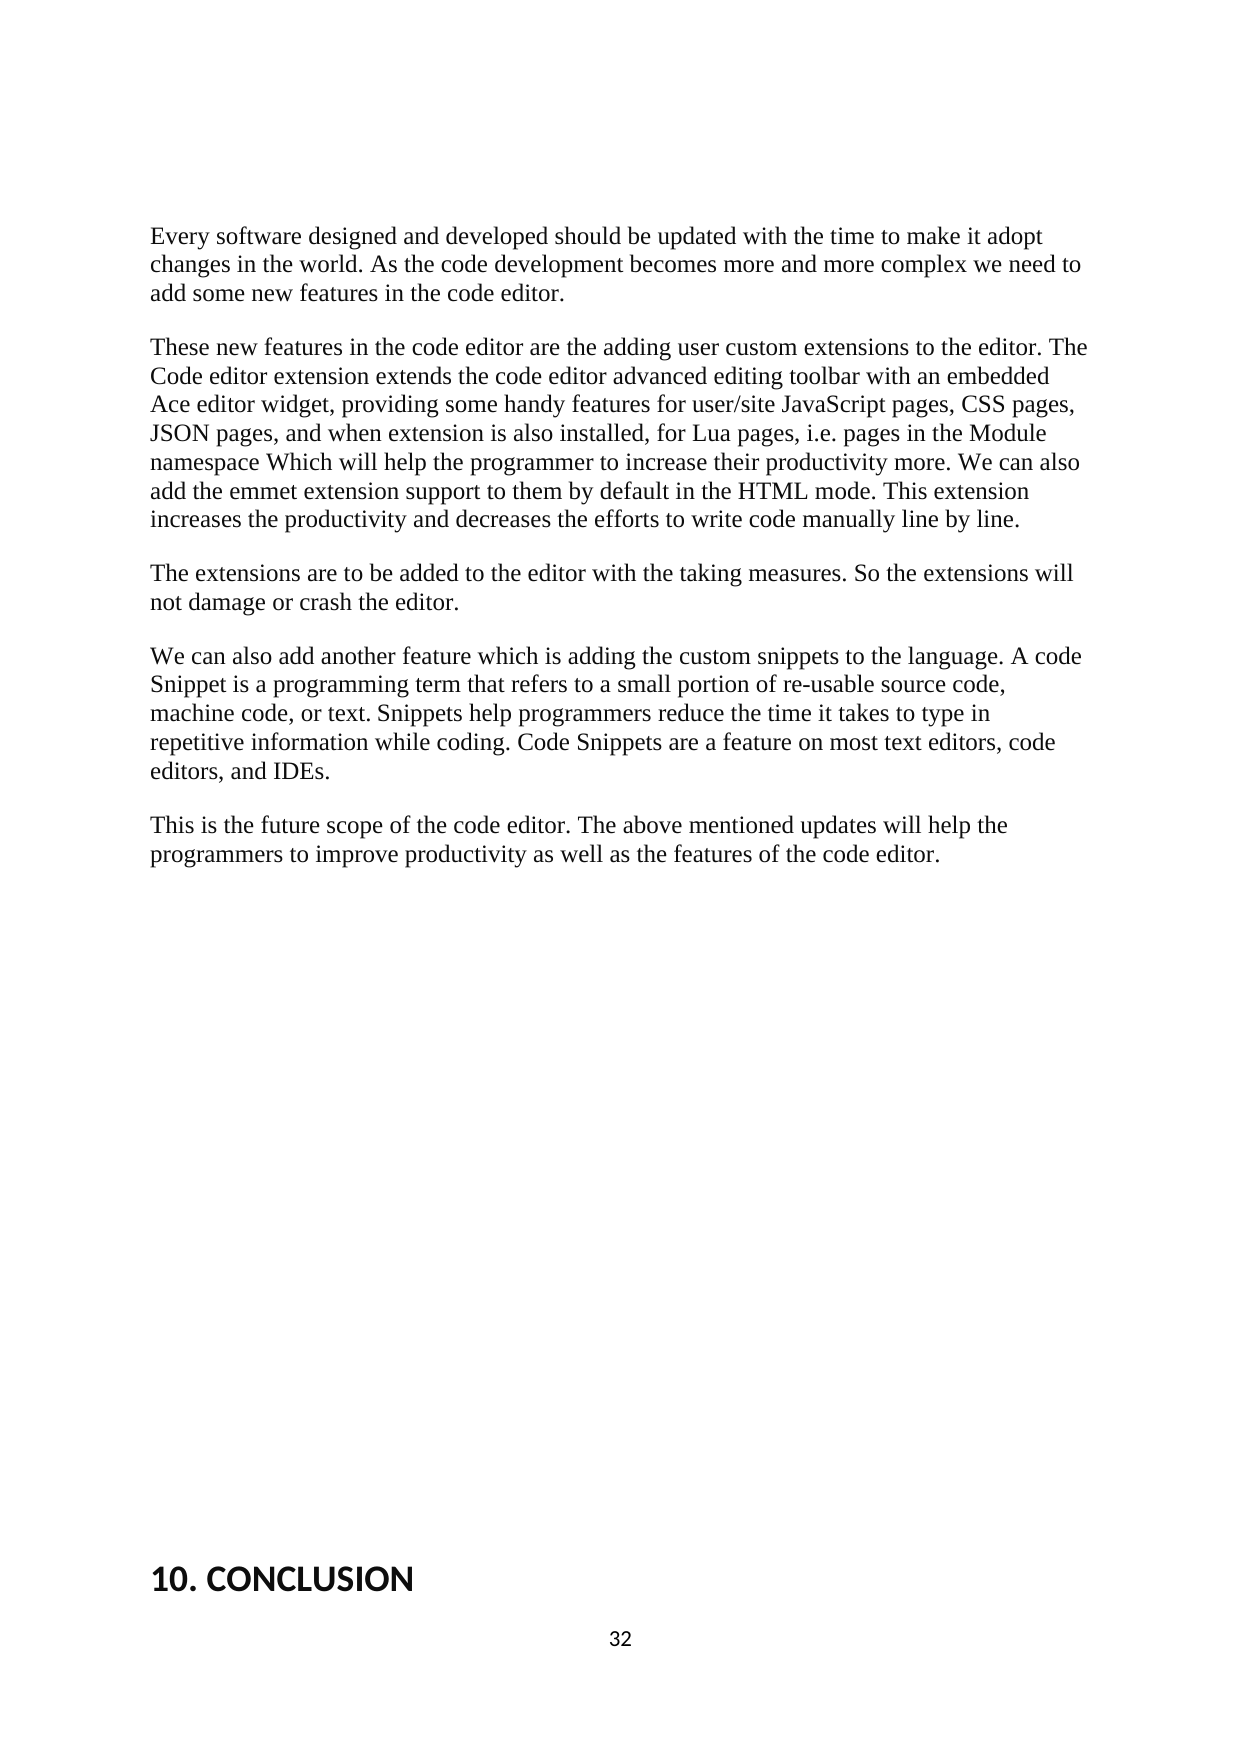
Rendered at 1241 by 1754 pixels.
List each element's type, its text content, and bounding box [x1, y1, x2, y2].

text 10. CONCLUSION [150, 1554, 1090, 1600]
text We can also add another feature which is adding the custom snippets to the language. A code Snippet is a programming term that refers to a small portion of re-usable source code, machine code, or text. Snippets help programmers reduce the time it takes to type in repetitive information while coding. Code Snippets are a feature on most text editors, code editors, and IDEs. [150, 641, 1090, 785]
text The extensions are to be added to the editor with the taking measures. So the extensions will not damage or crash the editor. [150, 558, 1090, 616]
text These new features in the code editor are the adding user custom extensions to the editor. The Code editor extension extends the code editor advanced editing toolbar with an embedded Ace editor widget, providing some handy features for user/site JavaScript pages, CSS pages, JSON pages, and when extension is also installed, for Lua pages, i.e. pages in the Module namespace Which will help the programmer to increase their productivity more. We can also add the emmet extension support to them by default in the HTML mode. This extension increases the productivity and decreases the efforts to write code manually line by line. [150, 332, 1090, 533]
text Every software designed and developed should be updated with the time to make it adopt changes in the world. As the code development becomes more and more complex we need to add some new features in the code editor. [150, 221, 1090, 307]
text This is the future scope of the code editor. The above mentioned updates will help the programmers to improve productivity as well as the features of the code editor. [150, 810, 1090, 867]
